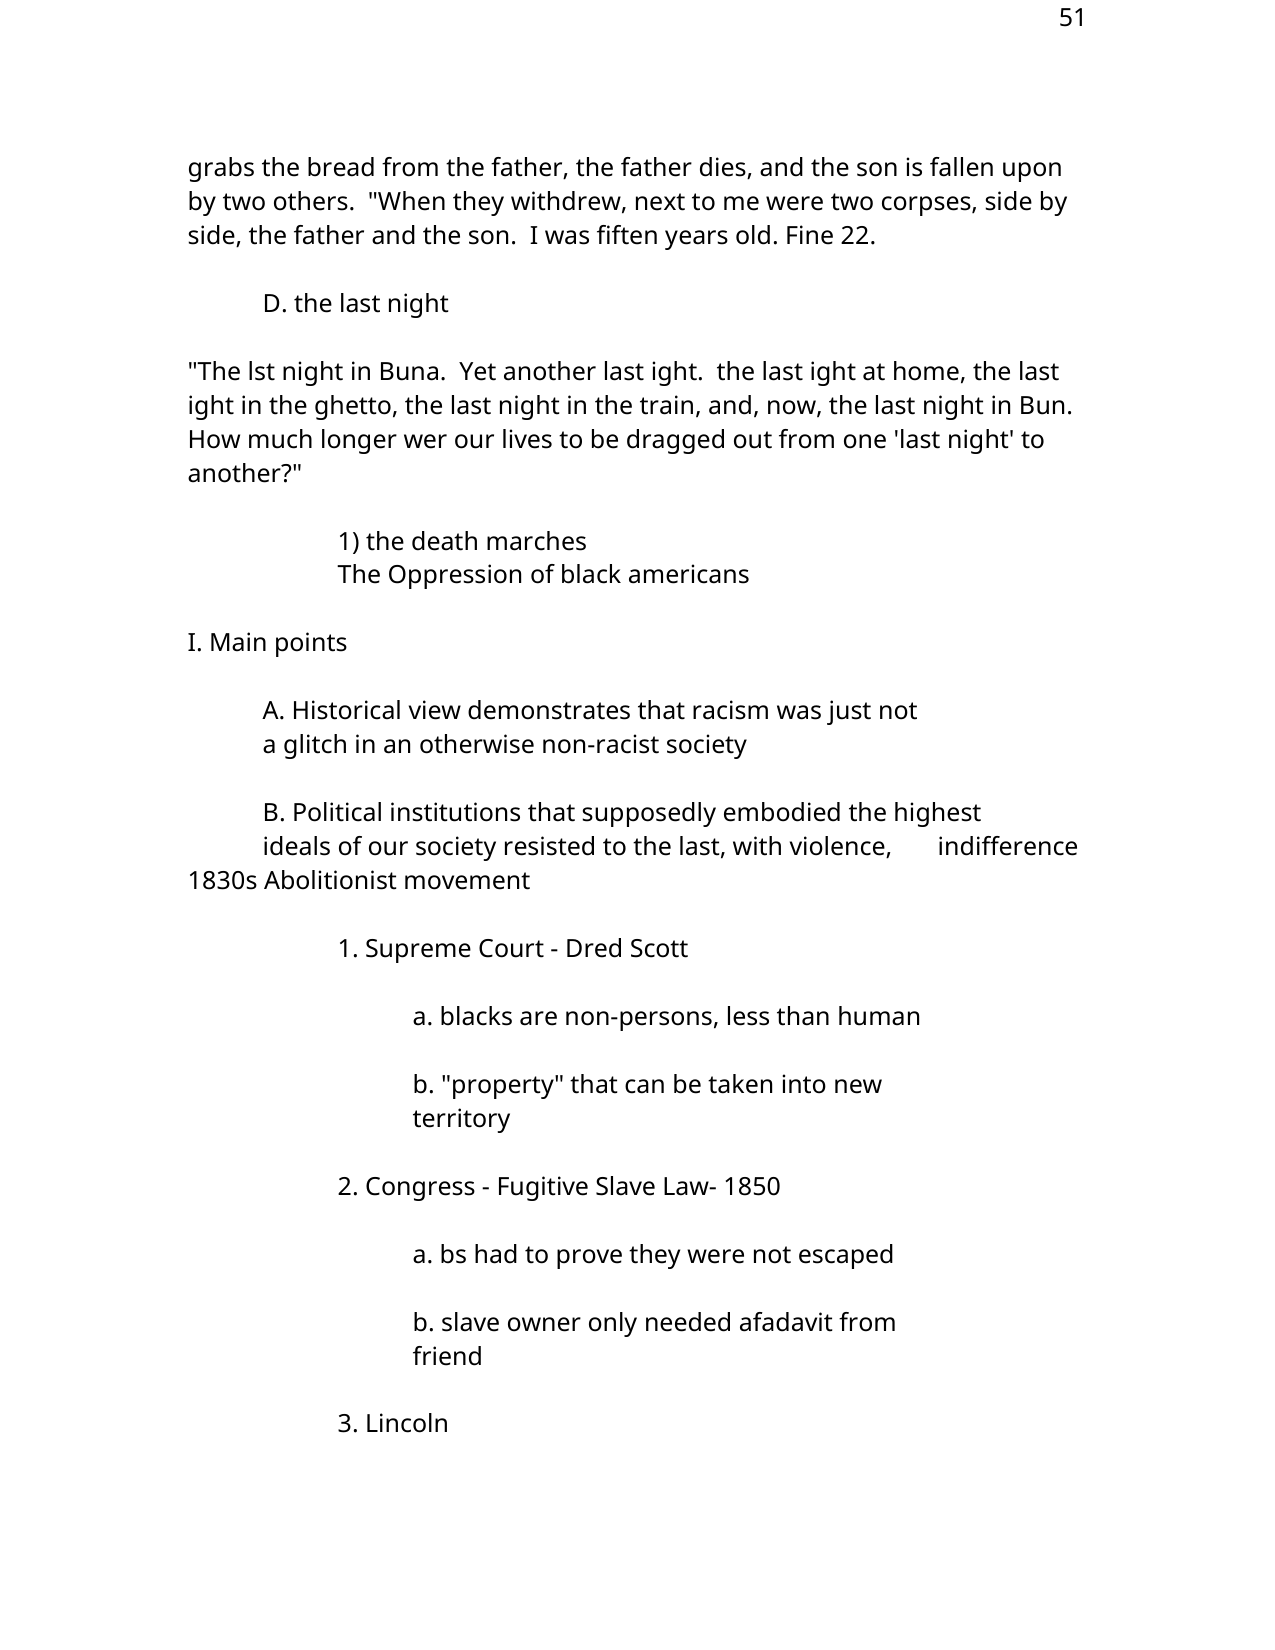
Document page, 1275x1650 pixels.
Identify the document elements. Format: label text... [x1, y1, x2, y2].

text 1) the death marches [187, 523, 1087, 557]
text 1. Supreme Court - Dred Scott [187, 931, 1087, 965]
text a glitch in an otherwise non-racist society [187, 727, 1087, 761]
text territory [187, 1101, 1087, 1135]
text a. blacks are non-persons, less than human [187, 999, 1087, 1033]
text b. "property" that can be taken into new [187, 1067, 1087, 1101]
text ideals of our society resisted to the last, with violence, indifference 1830s Abolitionist movement [187, 829, 1087, 897]
text friend [187, 1338, 1087, 1372]
text A. Historical view demonstrates that racism was just not [187, 693, 1087, 727]
text I. Main points [187, 625, 1087, 659]
text D. the last night [187, 286, 1087, 320]
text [187, 150, 1087, 252]
text 2. Congress - Fugitive Slave Law- 1850 [187, 1169, 1087, 1203]
text a. bs had to prove they were not escaped [187, 1237, 1087, 1271]
text "The lst night in Buna. Yet another last ight. the last ight at home, the last ight in the ghetto, the last night in the train, and, now, the last night in Bun. How much longer wer our lives to be dragged out from one 'last night' to another?" [187, 354, 1087, 489]
text B. Political institutions that supposedly embodied the highest [187, 795, 1087, 829]
text b. slave owner only needed afadavit from [187, 1304, 1087, 1338]
text 3. Lincoln [187, 1406, 1087, 1440]
text The Oppression of black americans [187, 557, 1087, 591]
